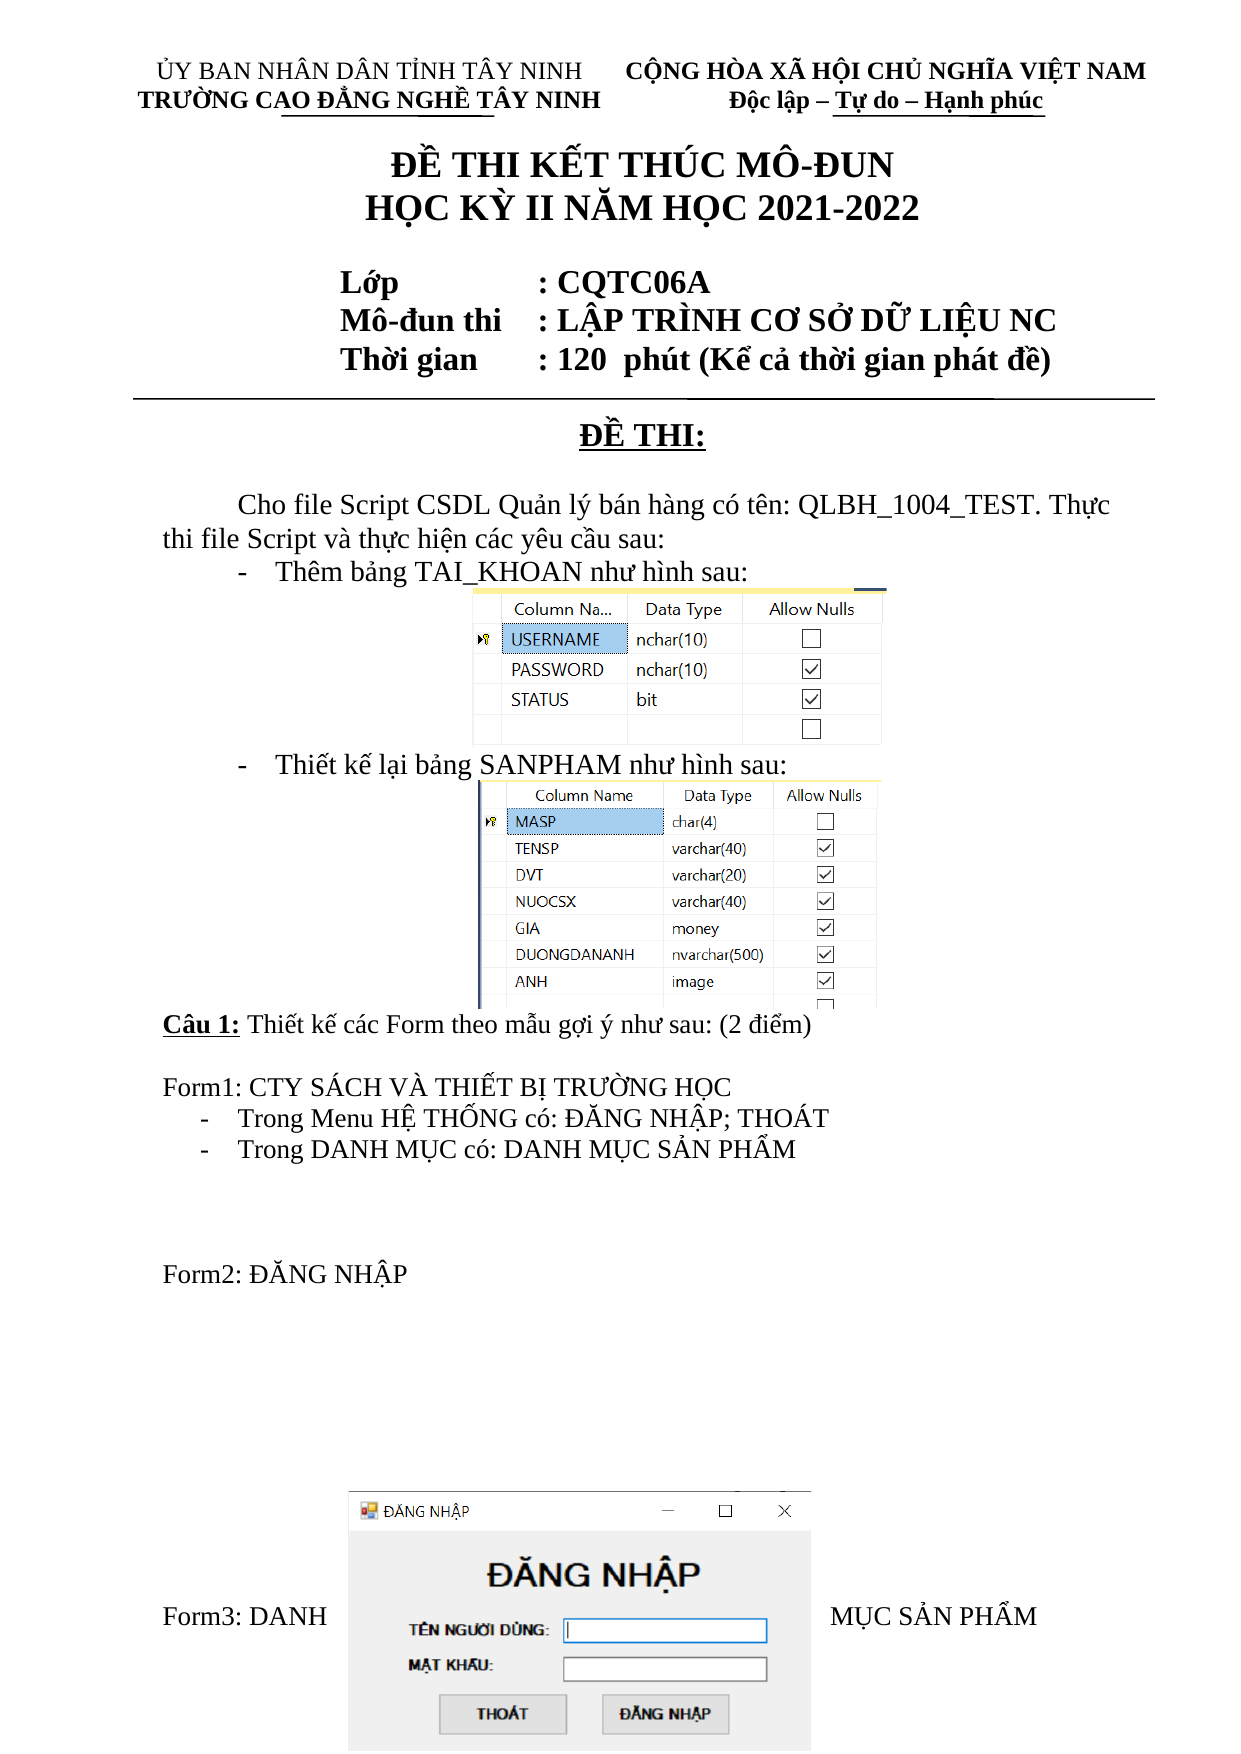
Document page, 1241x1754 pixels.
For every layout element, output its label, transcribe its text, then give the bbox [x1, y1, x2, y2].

list Trong Menu HỆ THỐNG có: ĐĂNG NHẬP; THOÁT [200, 1102, 1122, 1133]
list Trong DANH MỤC có: DANH MỤC SẢN PHẨM [200, 1133, 1122, 1164]
text Thời gian : 120 phút (Kể cả thời gian phát đề) [162, 339, 1122, 377]
text HỌC KỲ II NĂM HỌC 2021-2022 [162, 186, 1122, 229]
picture [478, 780, 882, 1009]
table_cell TRƯỜNG CAO ĐẲNG NGHỀ TÂY NINH [126, 85, 613, 114]
text Mô-đun thi : LẬP TRÌNH CƠ SỞ DỮ LIỆU NC [162, 301, 1122, 339]
text Form1: CTY SÁCH VÀ THIẾT BỊ TRƯỜNG HỌC [162, 1071, 1122, 1102]
text Form2: ĐĂNG NHẬP [162, 1258, 1122, 1289]
text Câu 1: Thiết kế các Form theo mẫu gợi ý như sau: (2 điểm) [162, 1008, 1122, 1039]
text Form3: DANH MỤC SẢN PHẨM [811, 1600, 1122, 1631]
text Lớp : CQTC06A [162, 262, 1122, 301]
picture [472, 588, 887, 748]
table_header CỘNG HÒA XÃ HỘI CHỦ NGHĨA VIỆT NAM [613, 56, 1159, 85]
text Cho file Script CSDL Quản lý bán hàng có tên: QLBH_1004_TEST. Thực thi file Script và thực hiện các yêu cầu sau: [162, 487, 1122, 554]
list Thiết kế lại bảng SANPHAM như hình sau: [237, 747, 1122, 781]
table_header ỦY BAN NHÂN DÂN TỈNH TÂY NINH [126, 56, 613, 85]
text Form3: DANH MỤC SẢN PHẨM [162, 1600, 348, 1631]
text ĐỀ THI KẾT THÚC MÔ-ĐUN [162, 142, 1122, 186]
list Thêm bảng TAI_KHOAN như hình sau: [237, 554, 1122, 588]
table_cell Độc lập – Tự do – Hạnh phúc [613, 85, 1159, 114]
picture [348, 1491, 811, 1751]
text ĐỀ THI: [162, 416, 1122, 454]
